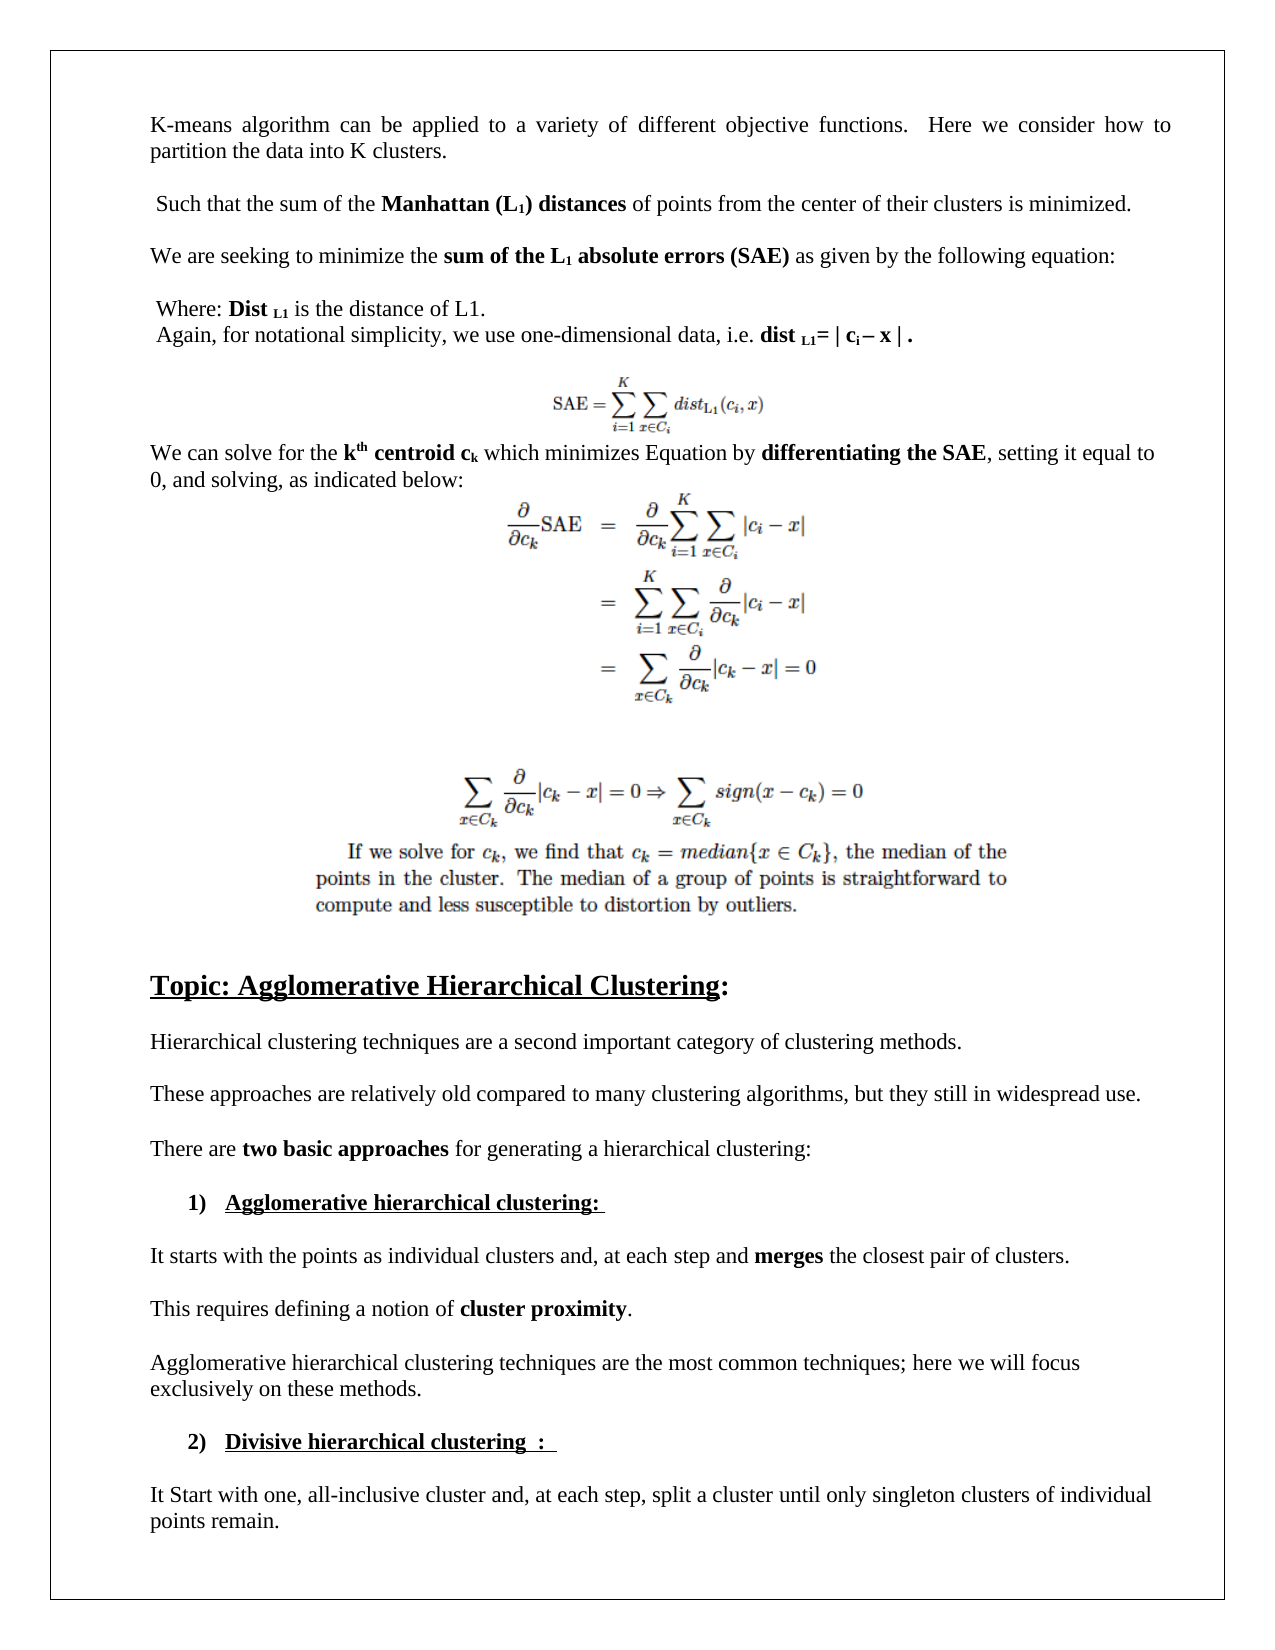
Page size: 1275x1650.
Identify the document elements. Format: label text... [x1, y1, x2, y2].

text We are seeking to minimize the sum of the L1 absolute errors (SAE) as given by the following equation: [150, 242, 1172, 269]
picture [552, 374, 770, 440]
text These approaches are relatively old compared to many clustering algorithms, but they still in widespread use. [150, 1080, 1172, 1107]
text Hierarchical clustering techniques are a second important category of clustering methods. [150, 1028, 1172, 1054]
list Agglomerative hierarchical clustering: [187, 1189, 1172, 1216]
picture [313, 492, 1009, 918]
text Again, for notational simplicity, we use one-dimensional data, i.e. dist L1= | ci – x | . [150, 321, 1172, 348]
text It Start with one, all-inclusive cluster and, at each step, split a cluster until only singleton clusters of individual points remain. [150, 1481, 1172, 1533]
text We can solve for the kth centroid ck which minimizes Equation by differentiating the SAE, setting it equal to 0, and solving, as indicated below: [150, 439, 1172, 492]
text It starts with the points as individual clusters and, at each step and merges the closest pair of clusters. [150, 1242, 1172, 1268]
text Where: Dist L1 is the distance of L1. [150, 295, 1172, 321]
text Topic: Agglomerative Hierarchical Clustering: [150, 968, 1172, 1002]
text Such that the sum of the Manhattan (L1) distances of points from the center of their clusters is minimized. [150, 190, 1172, 216]
text This requires defining a notion of cluster proximity. [150, 1294, 1172, 1321]
text K-means algorithm can be applied to a variety of different objective functions. Here we consider how to partition the data into K clusters. [150, 111, 1172, 163]
list Divisive hierarchical clustering : [187, 1428, 1172, 1454]
text Agglomerative hierarchical clustering techniques are the most common techniques; here we will focus exclusively on these methods. [150, 1349, 1172, 1402]
text There are two basic approaches for generating a hierarchical clustering: [150, 1135, 1172, 1161]
